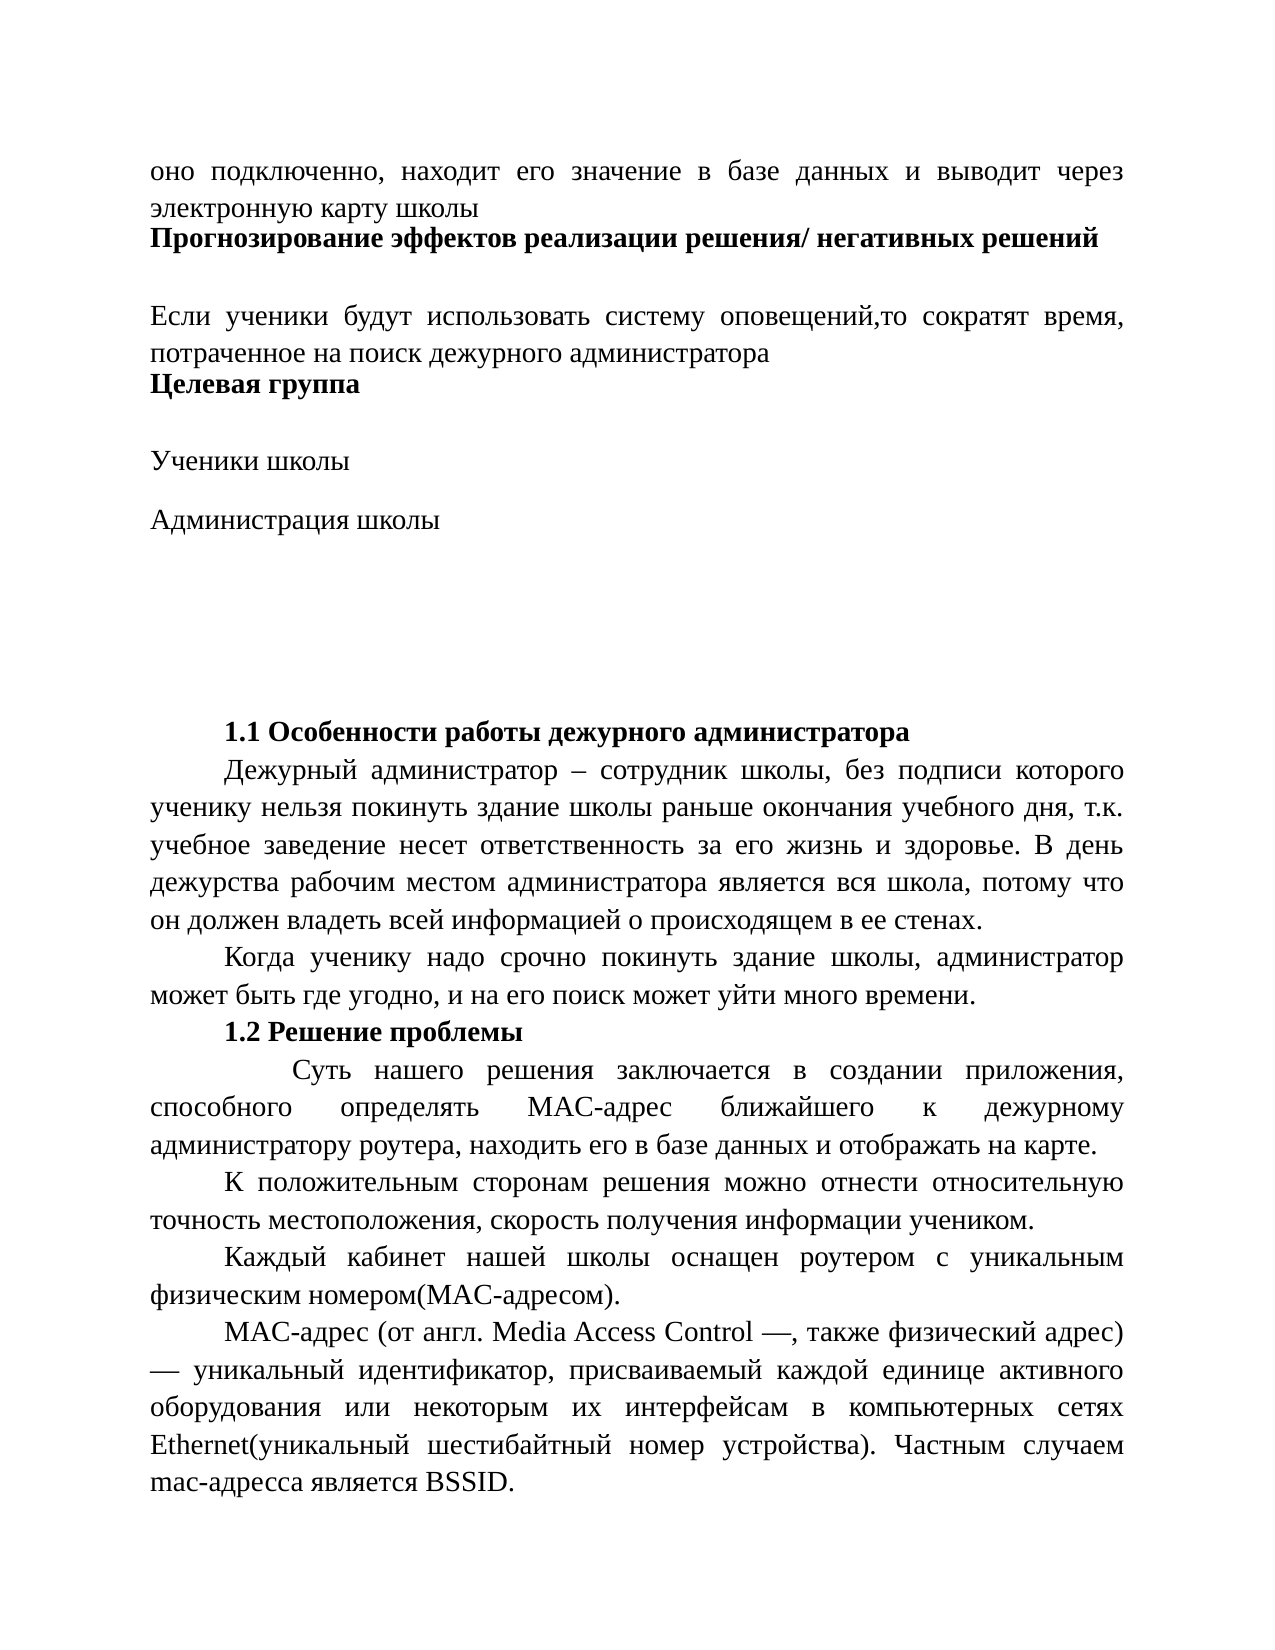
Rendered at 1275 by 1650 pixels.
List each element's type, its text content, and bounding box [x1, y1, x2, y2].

text Суть нашего решения заключается в создании приложения, способного определять MAC-адрес ближайшего к дежурному администратору роутера, находить его в базе данных и отображать на карте. [150, 1049, 1125, 1162]
text 1.1 Особенности работы дежурного администратора [150, 712, 1125, 749]
text 1.2 Решение проблемы [150, 1012, 1125, 1049]
text Прогнозирование эффектов реализации решения/ негативных решений [150, 225, 1125, 254]
text Администрация школы [150, 499, 1125, 537]
text К положительным сторонам решения можно отнести относительную точность местоположения, скорость получения информации учеником. [150, 1162, 1125, 1237]
text MAC-адрес (от англ. Media Access Control —, также физический адрес) — уникальный идентификатор, присваиваемый каждой единице активного оборудования или некоторым их интерфейсам в компьютерных сетях Ethernet(уникальный шестибайтный номер устройства). Частным случаем mac-адресса является BSSID. [150, 1312, 1125, 1499]
text Целевая группа [150, 370, 1125, 399]
text Когда ученику надо срочно покинуть здание школы, администратор может быть где угодно, и на его поиск может уйти много времени. [150, 937, 1125, 1012]
text Каждый кабинет нашей школы оснащен роутером с уникальным физическим номером(MAC-адресом). [150, 1237, 1125, 1312]
text Ученики школы [150, 441, 1125, 478]
text Дежурный администратор – сотрудник школы, без подписи которого ученику нельзя покинуть здание школы раньше окончания учебного дня, т.к. учебное заведение несет ответственность за его жизнь и здоровье. В день дежурства рабочим местом администратора является вся школа, потому что он должен владеть всей информацией о происходящем в ее стенах. [150, 749, 1125, 937]
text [150, 150, 1125, 225]
text Если ученики будут использовать систему оповещений,то сократят время, потраченное на поиск дежурного администратора [150, 295, 1125, 370]
